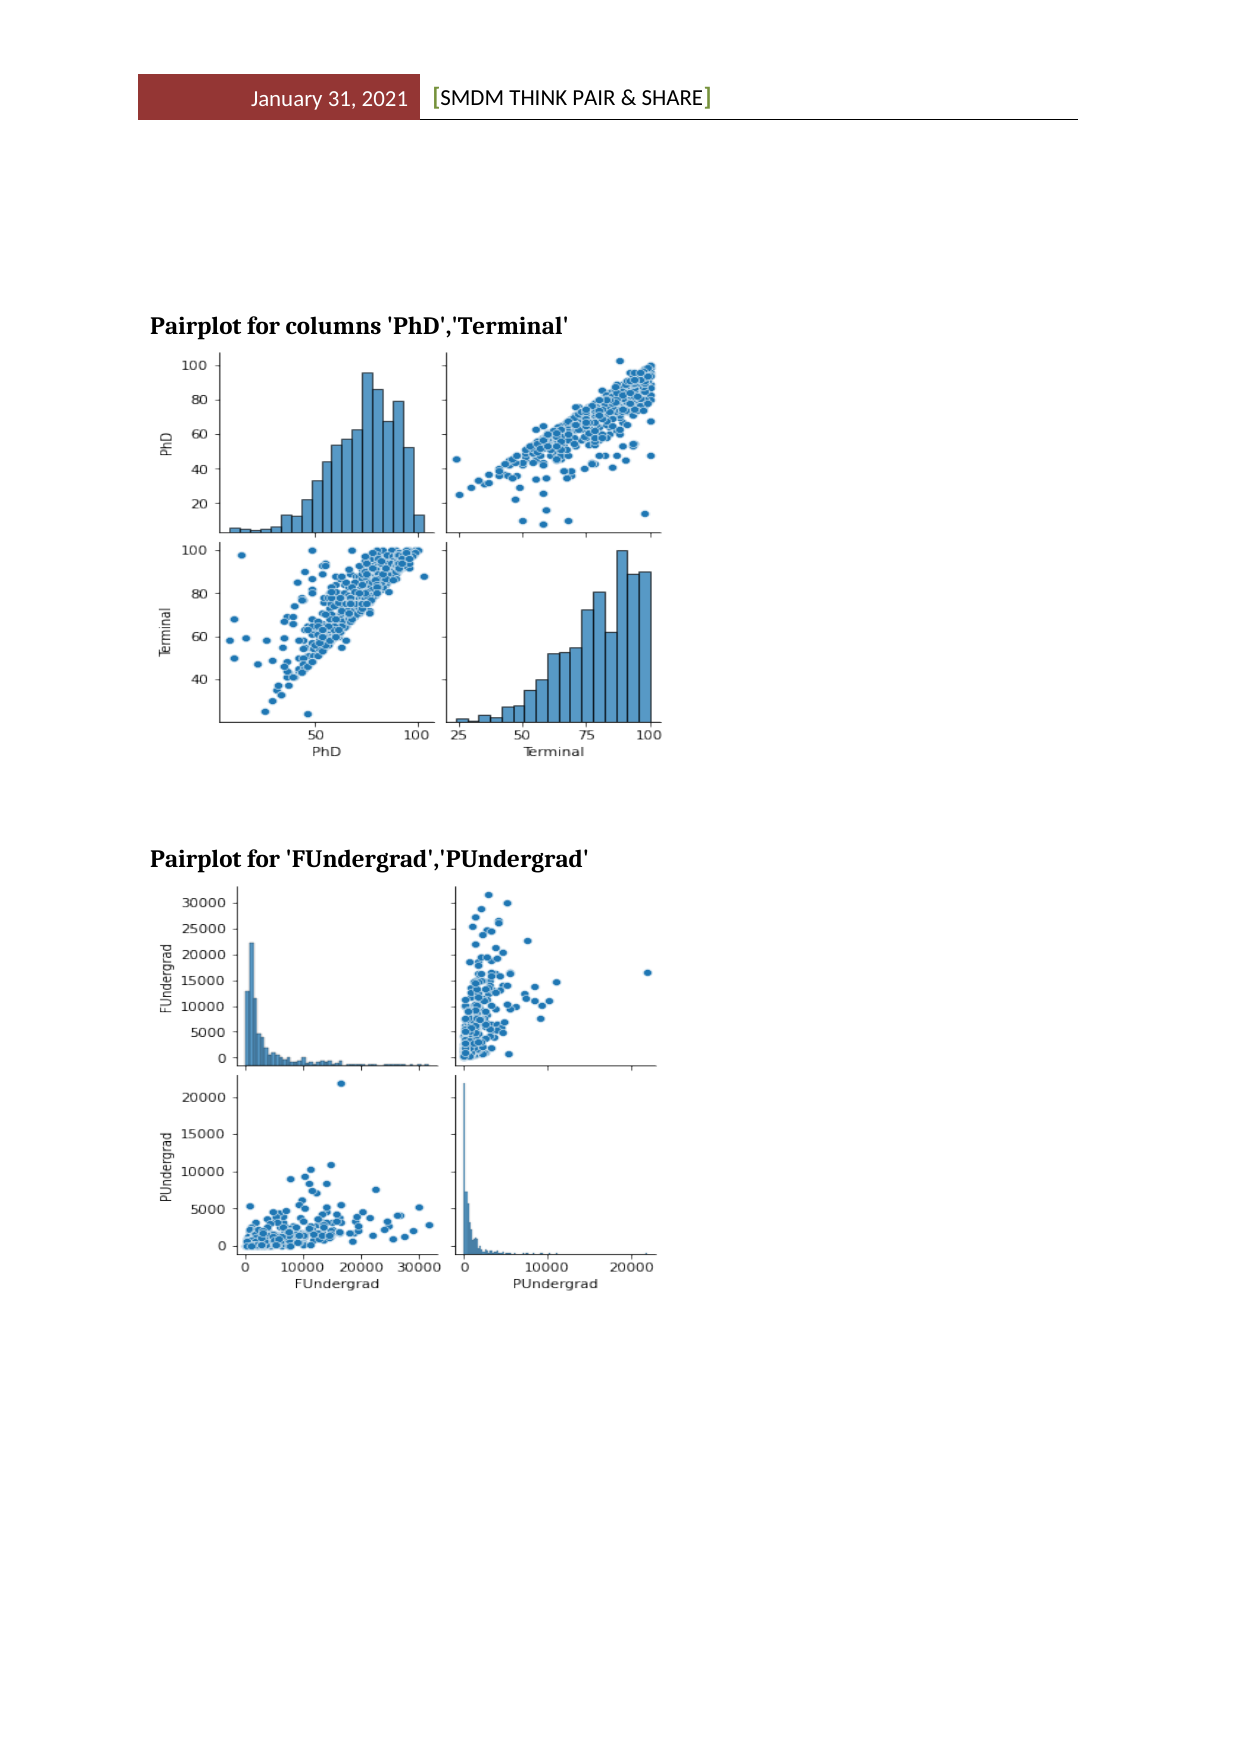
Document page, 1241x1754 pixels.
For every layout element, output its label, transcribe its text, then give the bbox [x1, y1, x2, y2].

picture [150, 878, 666, 1299]
subtitle Pairplot for columns 'PhD','Terminal' [150, 312, 1090, 340]
subtitle Pairplot for 'FUndergrad','PUndergrad' [150, 845, 1090, 874]
picture [150, 344, 674, 767]
